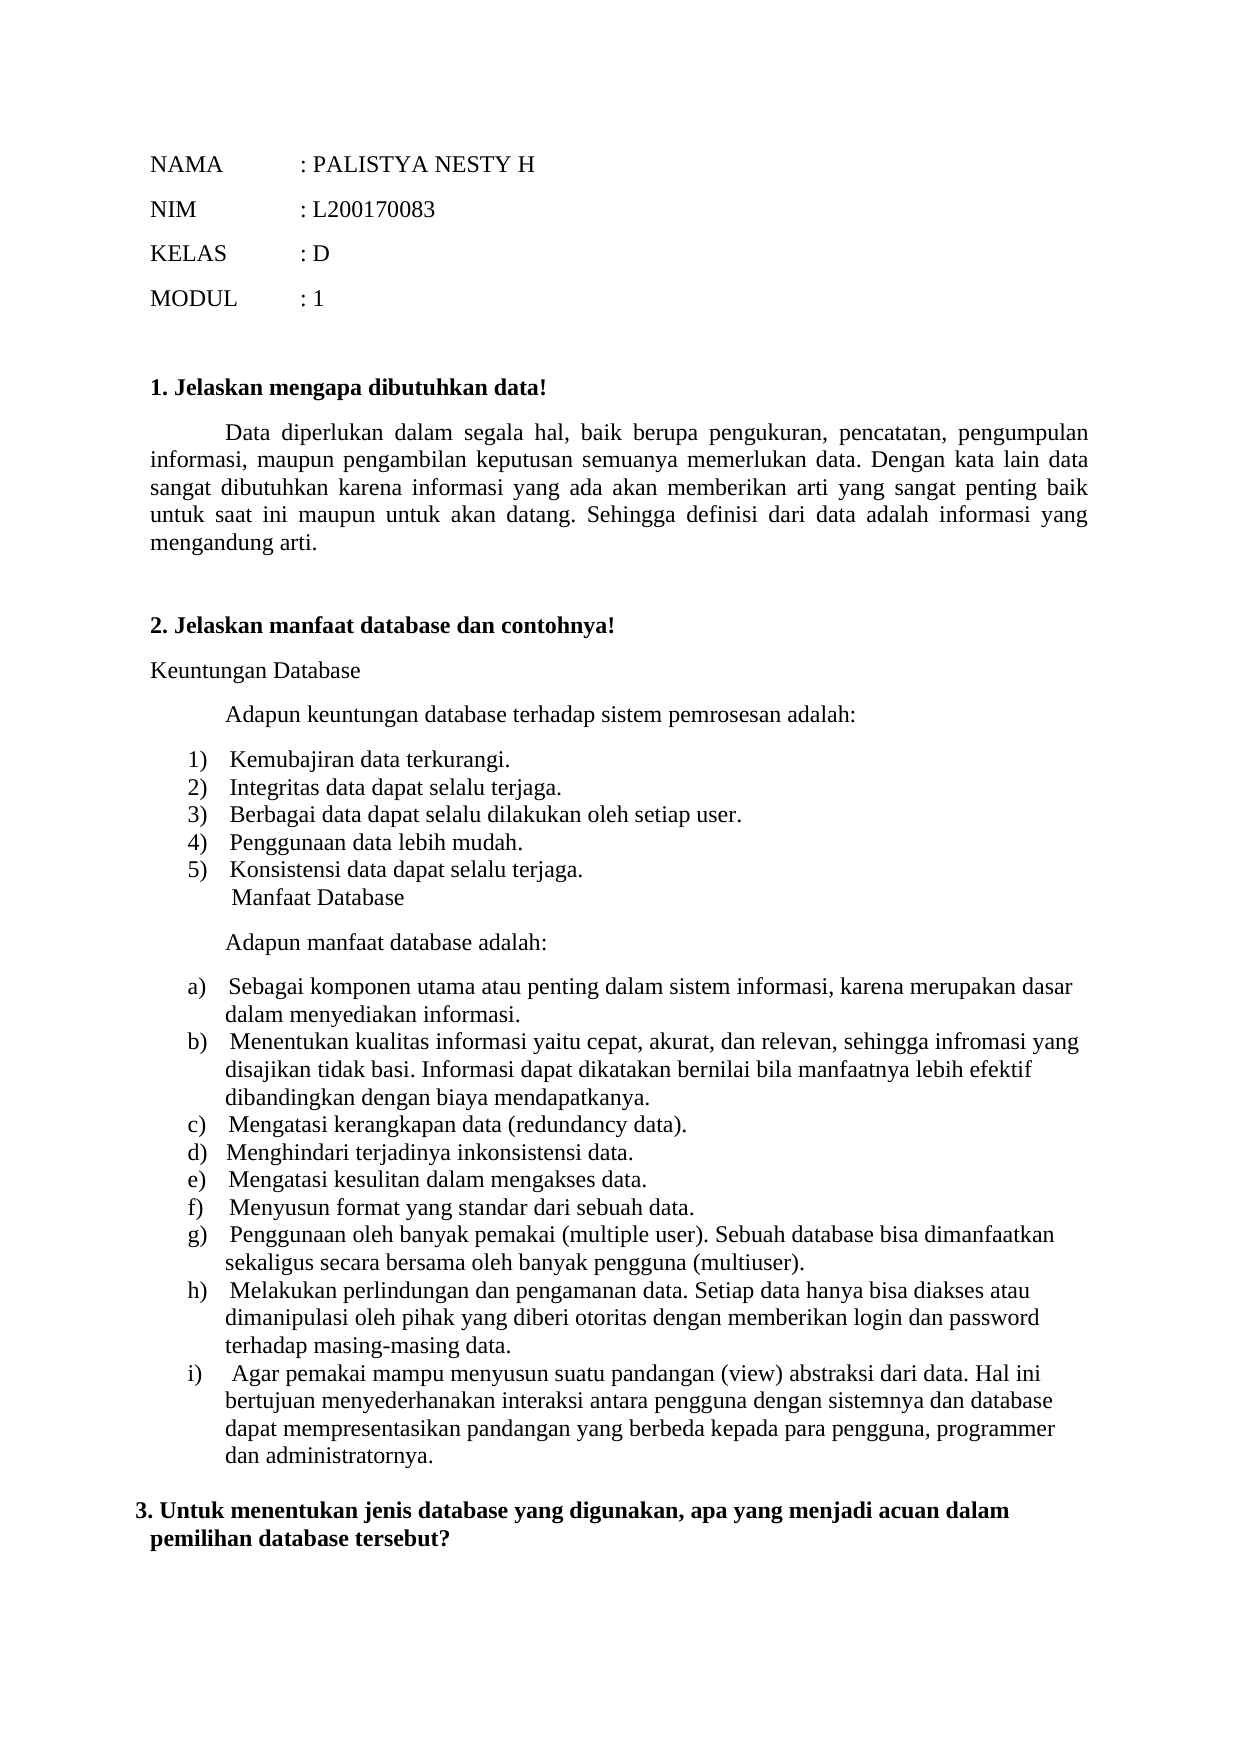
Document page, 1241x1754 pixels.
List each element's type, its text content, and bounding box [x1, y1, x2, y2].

text 3. Untuk menentukan jenis database yang digunakan, apa yang menjadi acuan dalam pemilihan database tersebut? [135, 1497, 1090, 1552]
text KELAS : D [150, 239, 1090, 267]
text Manfaat Database [225, 883, 1090, 911]
text Keuntungan Database [150, 656, 1090, 683]
text f) Menyusun format yang standar dari sebuah data. [187, 1193, 1090, 1221]
text Adapun keuntungan database terhadap sistem pemrosesan adalah: [225, 700, 1090, 728]
text 2) Integritas data dapat selalu terjaga. [187, 772, 1090, 800]
text c) Mengatasi kerangkapan data (redundancy data). [187, 1110, 1090, 1138]
text d) Menghindari terjadinya inkonsistensi data. [187, 1138, 1090, 1165]
text h) Melakukan perlindungan dan pengamanan data. Setiap data hanya bisa diakses atau dimanipulasi oleh pihak yang diberi otoritas dengan memberikan login dan password terhadap masing-masing data. [187, 1276, 1090, 1358]
text a) Sebagai komponen utama atau penting dalam sistem informasi, karena merupakan dasar dalam menyediakan informasi. [187, 972, 1090, 1027]
text 2. Jelaskan manfaat database dan contohnya! [150, 611, 1090, 639]
text 5) Konsistensi data dapat selalu terjaga. [187, 855, 1090, 883]
text g) Penggunaan oleh banyak pemakai (multiple user). Sebuah database bisa dimanfaatkan sekaligus secara bersama oleh banyak pengguna (multiuser). [187, 1221, 1090, 1276]
text 1) Kemubajiran data terkurangi. [187, 745, 1090, 772]
text Adapun manfaat database adalah: [225, 927, 1090, 955]
text e) Mengatasi kesulitan dalam mengakses data. [187, 1165, 1090, 1193]
text i) Agar pemakai mampu menyusun suatu pandangan (view) abstraksi dari data. Hal ini bertujuan menyederhanakan interaksi antara pengguna dengan sistemnya dan database dapat mempresentasikan pandangan yang berbeda kepada para pengguna, programmer dan administratornya. [187, 1358, 1090, 1469]
text Data diperlukan dalam segala hal, baik berupa pengukuran, pencatatan, pengumpulan informasi, maupun pengambilan keputusan semuanya memerlukan data. Dengan kata lain data sangat dibutuhkan karena informasi yang ada akan memberikan arti yang sangat penting baik untuk saat ini maupun untuk akan datang. Sehingga definisi dari data adalah informasi yang mengandung arti. [150, 417, 1090, 556]
text b) Menentukan kualitas informasi yaitu cepat, akurat, dan relevan, sehingga infromasi yang disajikan tidak basi. Informasi dapat dikatakan bernilai bila manfaatnya lebih efektif dibandingkan dengan biaya mendapatkanya. [187, 1027, 1090, 1110]
text MODUL : 1 [150, 284, 1090, 311]
text NAMA : PALISTYA NESTY H [150, 150, 1090, 178]
text NIM : L200170083 [150, 194, 1090, 222]
text 1. Jelaskan mengapa dibutuhkan data! [150, 373, 1090, 401]
text 3) Berbagai data dapat selalu dilakukan oleh setiap user. [187, 800, 1090, 828]
text 4) Penggunaan data lebih mudah. [187, 828, 1090, 855]
